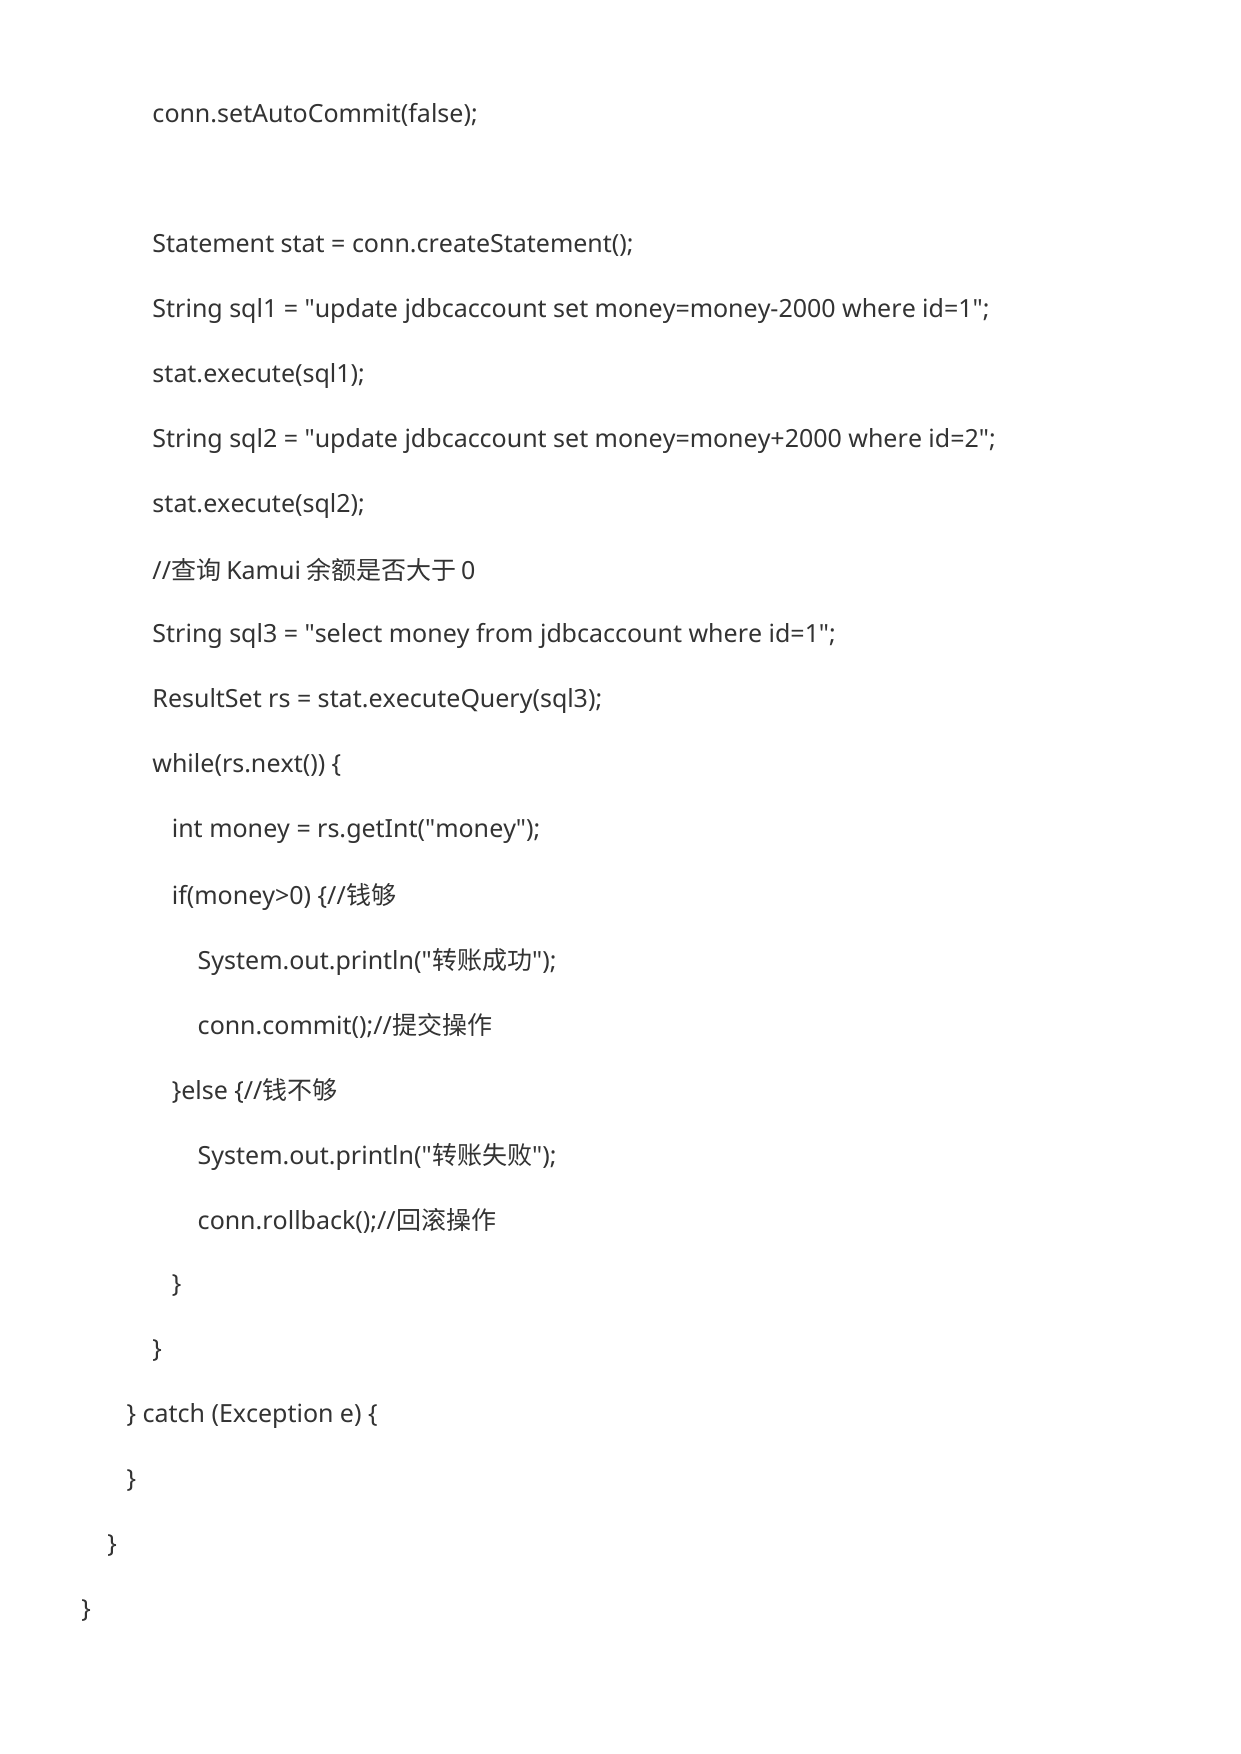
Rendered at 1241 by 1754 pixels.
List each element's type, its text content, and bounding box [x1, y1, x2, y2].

text stat.execute(sql1); [81, 341, 1159, 406]
text while(rs.next()) { [81, 731, 1159, 796]
text }else {//钱不够 [81, 1056, 1159, 1121]
text String sql3 = "select money from jdbcaccount where id=1"; [81, 601, 1159, 666]
text if(money>0) {//钱够 [81, 861, 1159, 926]
text conn.setAutoCommit(false); [81, 81, 1159, 146]
text System.out.println("转账成功"); [81, 926, 1159, 991]
text } catch (Exception e) { [81, 1381, 1159, 1446]
text String sql1 = "update jdbcaccount set money=money-2000 where id=1"; [81, 276, 1159, 341]
text } [81, 1316, 1159, 1381]
text System.out.println("转账失败"); [81, 1121, 1159, 1186]
text ResultSet rs = stat.executeQuery(sql3); [81, 666, 1159, 731]
text } [81, 1511, 1159, 1576]
text } [81, 1576, 1159, 1641]
text conn.commit();//提交操作 [81, 991, 1159, 1056]
text String sql2 = "update jdbcaccount set money=money+2000 where id=2"; [81, 406, 1159, 471]
text stat.execute(sql2); [81, 471, 1159, 536]
text } [81, 1446, 1159, 1511]
text } [81, 1251, 1159, 1316]
text Statement stat = conn.createStatement(); [81, 211, 1159, 276]
text int money = rs.getInt("money"); [81, 796, 1159, 861]
text //查询Kamui余额是否大于0 [81, 536, 1159, 601]
text conn.rollback();//回滚操作 [81, 1186, 1159, 1251]
